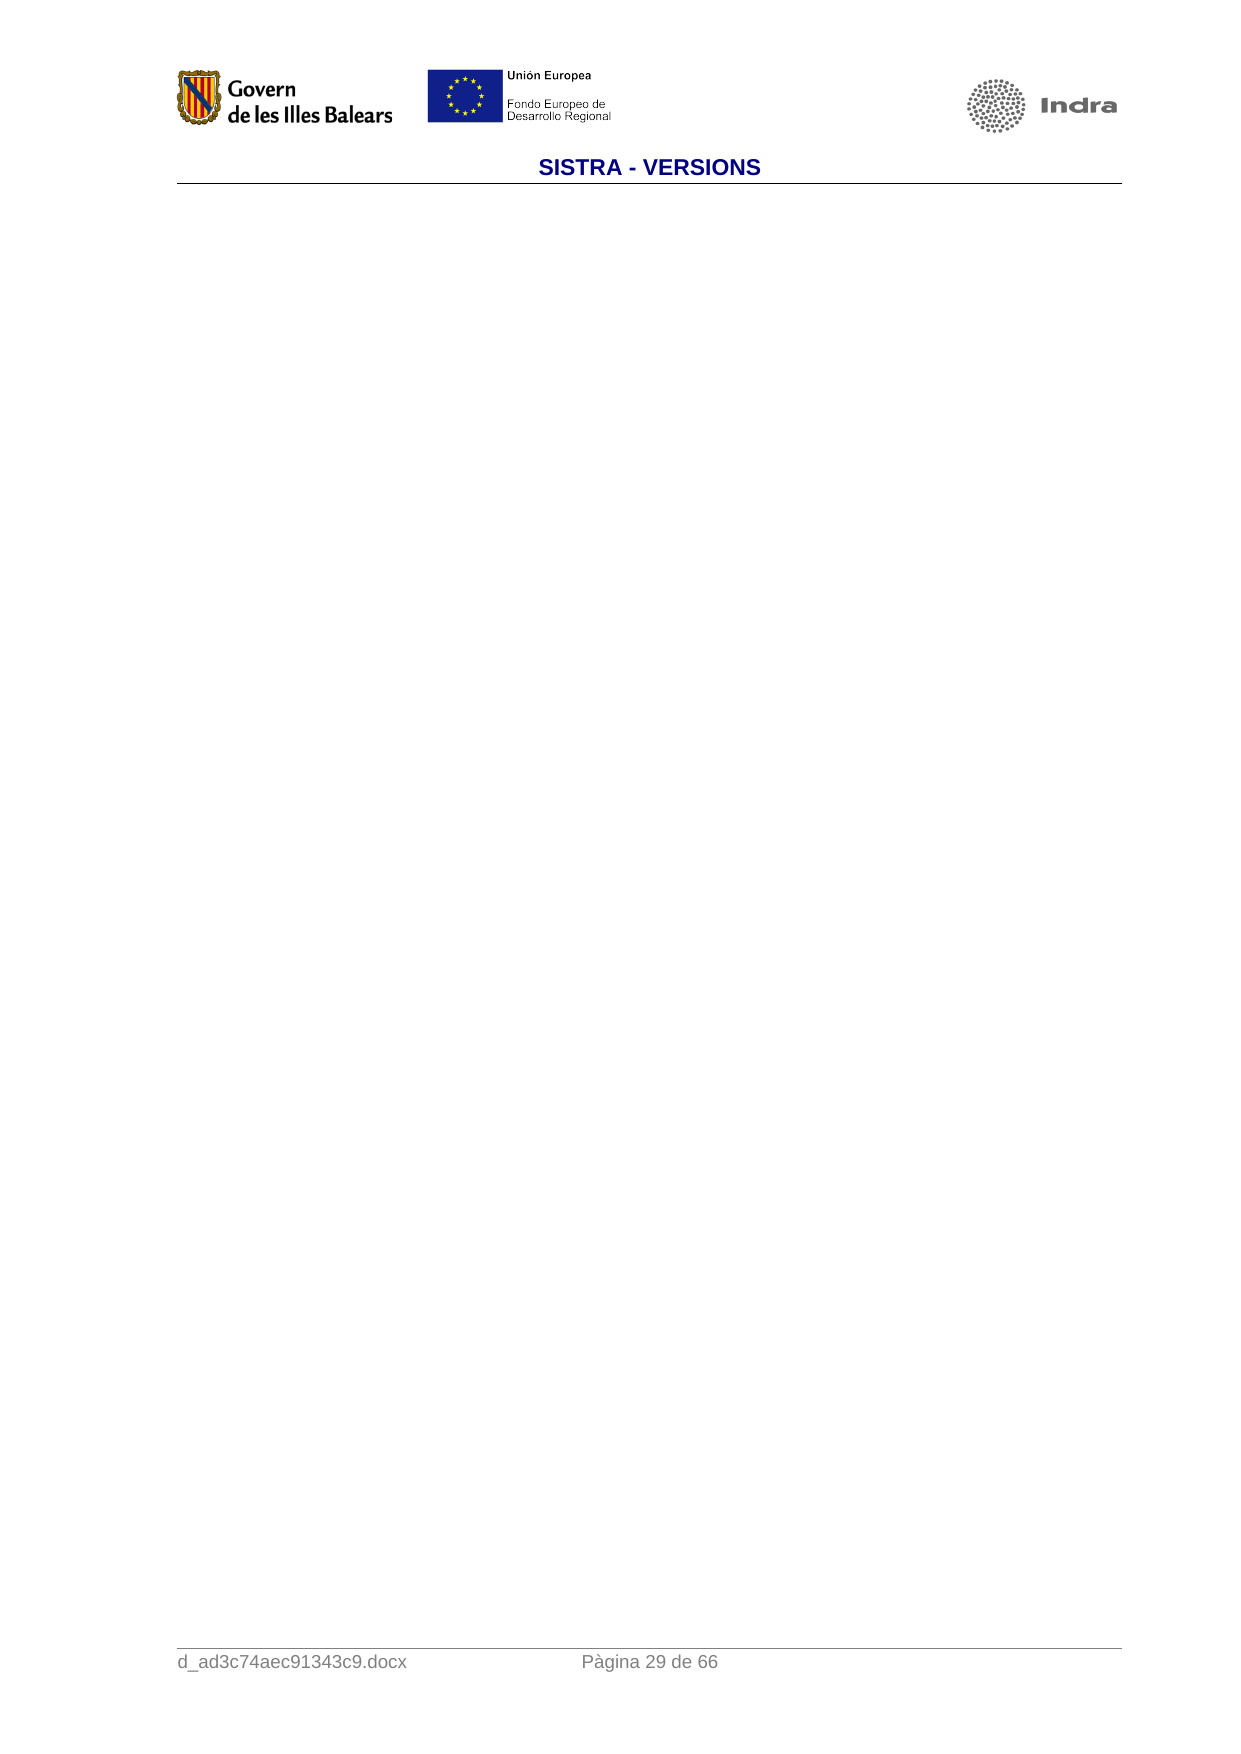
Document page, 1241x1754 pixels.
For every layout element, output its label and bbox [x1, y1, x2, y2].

picture [421, 67, 611, 125]
picture [176, 70, 393, 125]
